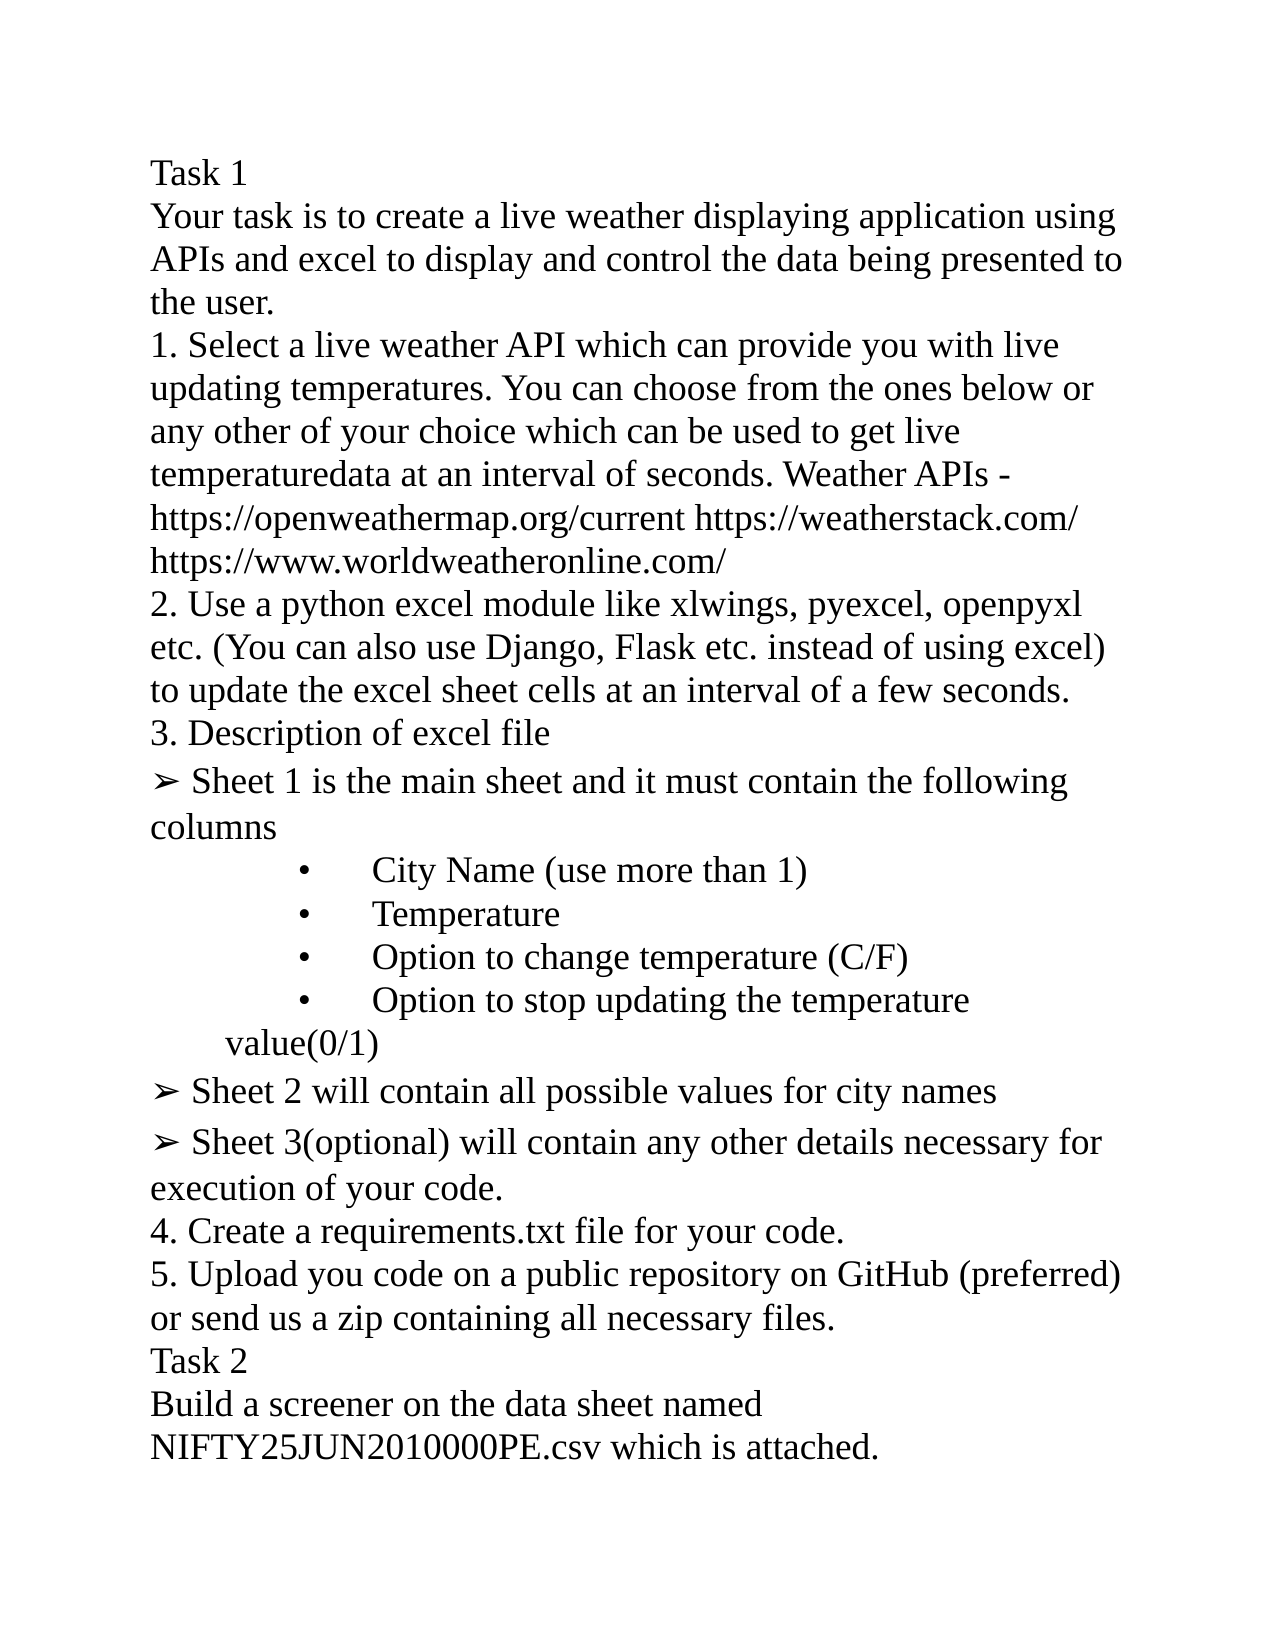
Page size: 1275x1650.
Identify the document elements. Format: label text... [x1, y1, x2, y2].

text • Option to change temperature (C/F) [225, 934, 1125, 977]
text 1. Select a live weather API which can provide you with live updating temperatures. You can choose from the ones below or any other of your choice which can be used to get live temperaturedata at an interval of seconds. Weather APIs - https://openweathermap.org/current https://weatherstack.com/ https://www.worldweatheronline.com/ [150, 322, 1125, 581]
text ➢ Sheet 1 is the main sheet and it must contain the following columns [150, 754, 1125, 848]
text Task 1 [150, 150, 1125, 193]
text • Temperature [225, 891, 1125, 934]
text 4. Create a requirements.txt file for your code. [150, 1209, 1125, 1252]
text • City Name (use more than 1) [225, 848, 1125, 891]
text 5. Upload you code on a public repository on GitHub (preferred) or send us a zip containing all necessary files. [150, 1252, 1125, 1338]
text Your task is to create a live weather displaying application using APIs and excel to display and control the data being presented to the user. [150, 193, 1125, 322]
text ➢ Sheet 2 will contain all possible values for city names [150, 1063, 1125, 1114]
text 2. Use a python excel module like xlwings, pyexcel, openpyxl etc. (You can also use Django, Flask etc. instead of using excel) to update the excel sheet cells at an interval of a few seconds. [150, 581, 1125, 711]
text • Option to stop updating the temperature value(0/1) [225, 977, 1125, 1063]
text Build a screener on the data sheet named NIFTY25JUN2010000PE.csv which is attached. [150, 1381, 1125, 1467]
text Task 2 [150, 1338, 1125, 1381]
text 3. Description of excel file [150, 711, 1125, 754]
text ➢ Sheet 3(optional) will contain any other details necessary for execution of your code. [150, 1114, 1125, 1209]
